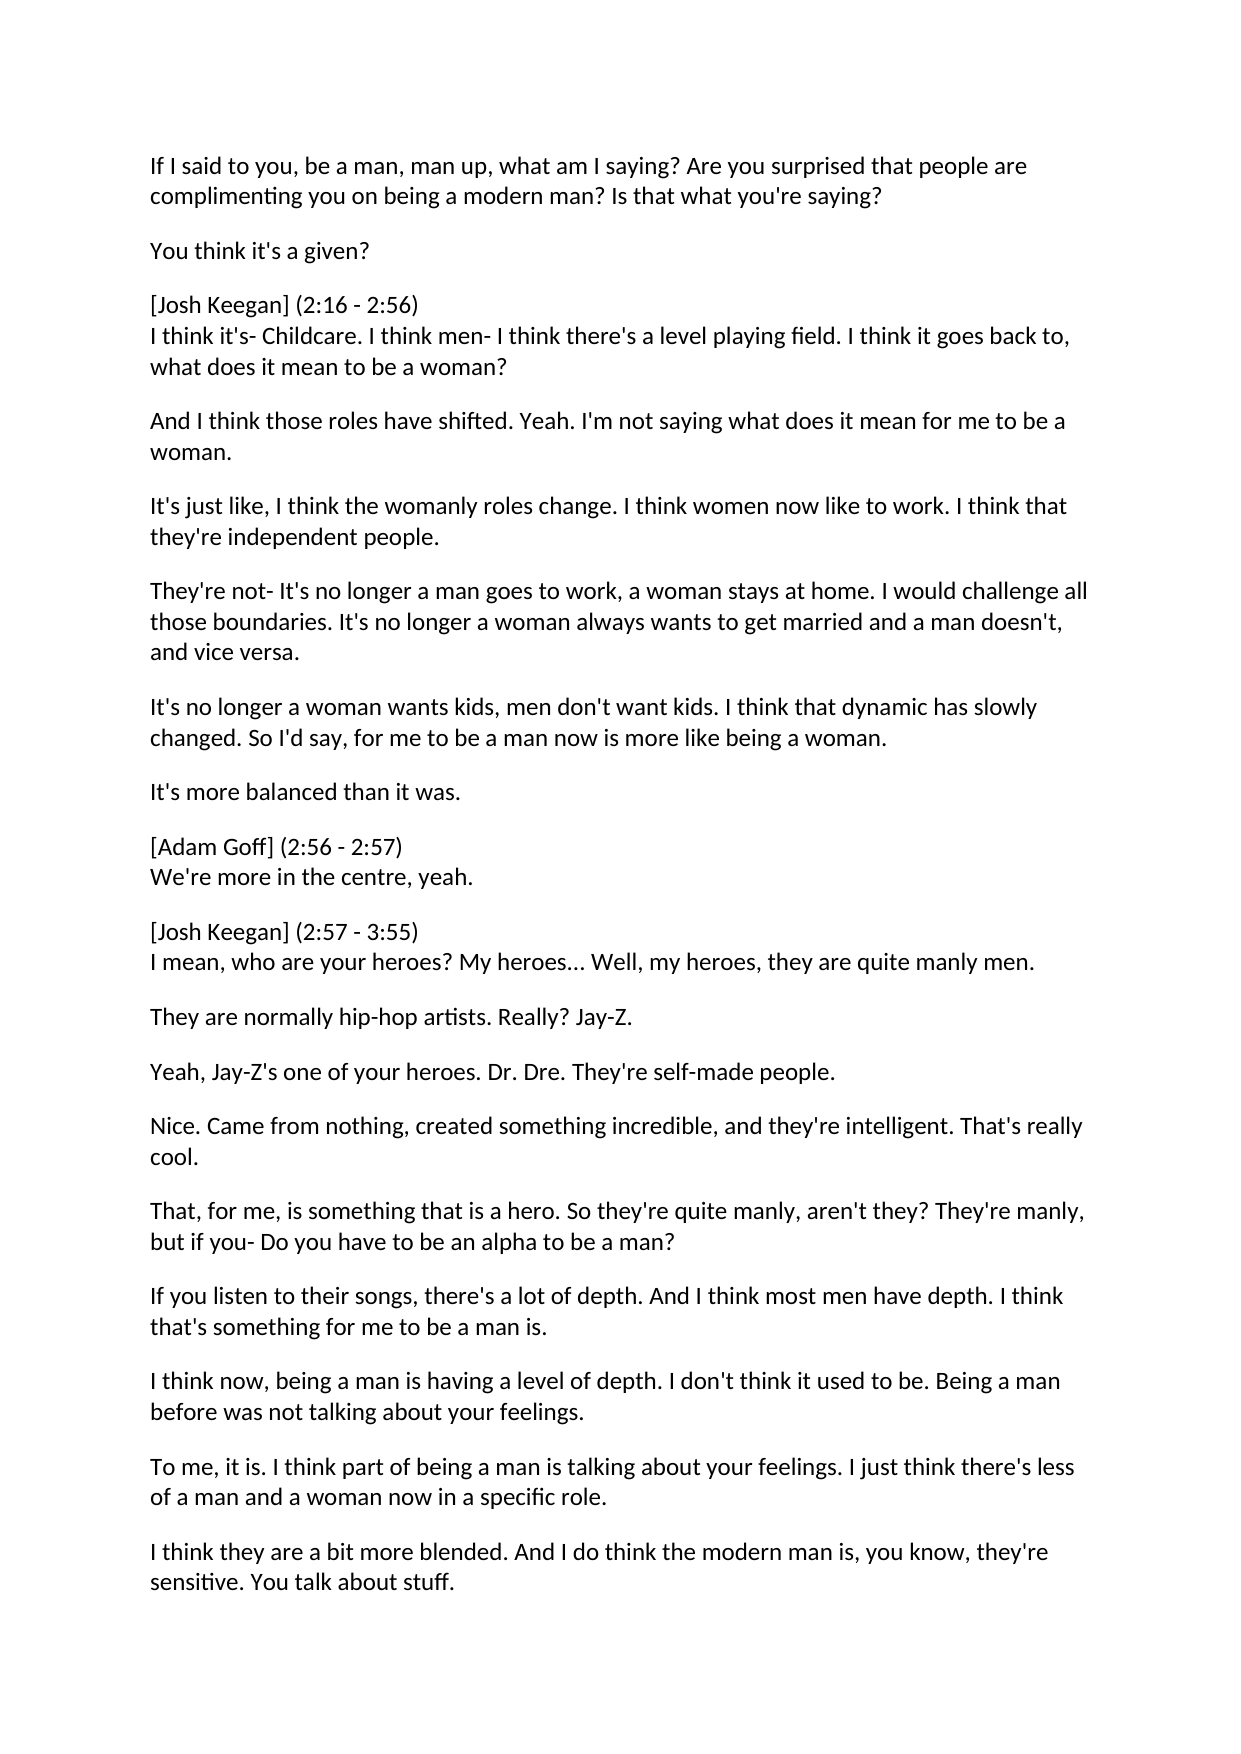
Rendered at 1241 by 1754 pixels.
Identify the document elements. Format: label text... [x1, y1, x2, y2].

text You think it's a given? [150, 235, 1090, 266]
text I think they are a bit more blended. And I do think the modern man is, you know, they're sensitive. You talk about stuff. [150, 1536, 1090, 1597]
text If I said to you, be a man, man up, what am I saying? Are you surprised that people are complimenting you on being a modern man? Is that what you're saying? [150, 150, 1090, 211]
text It's no longer a woman wants kids, men don't want kids. I think that dynamic has slowly changed. So I'd say, for me to be a man now is more like being a woman. [150, 691, 1090, 752]
text [Adam Goff] (2:56 - 2:57) [150, 831, 1090, 861]
text And I think those roles have shifted. Yeah. I'm not saying what does it mean for me to be a woman. [150, 405, 1090, 466]
text We're more in the centre, yeah. [150, 861, 1090, 892]
text If you listen to their songs, there's a lot of depth. And I think most men have depth. I think that's something for me to be a man is. [150, 1280, 1090, 1341]
text I think now, being a man is having a level of depth. I don't think it used to be. Being a man before was not talking about your feelings. [150, 1366, 1090, 1427]
text Yeah, Jay-Z's one of your heroes. Dr. Dre. They're self-made people. [150, 1056, 1090, 1086]
text It's more balanced than it was. [150, 776, 1090, 807]
text I mean, who are your heroes? My heroes... Well, my heroes, they are quite manly men. [150, 946, 1090, 977]
text Nice. Came from nothing, created something incredible, and they're intelligent. That's really cool. [150, 1110, 1090, 1171]
text They are normally hip-hop artists. Really? Jay-Z. [150, 1001, 1090, 1032]
text [Josh Keegan] (2:57 - 3:55) [150, 916, 1090, 946]
text They're not- It's no longer a man goes to work, a woman stays at home. I would challenge all those boundaries. It's no longer a woman always wants to get married and a man doesn't, and vice versa. [150, 576, 1090, 667]
text [Josh Keegan] (2:16 - 2:56) [150, 290, 1090, 320]
text To me, it is. I think part of being a man is talking about your feelings. I just think there's less of a man and a woman now in a specific role. [150, 1451, 1090, 1512]
text I think it's- Childcare. I think men- I think there's a level playing field. I think it goes back to, what does it mean to be a woman? [150, 320, 1090, 381]
text That, for me, is something that is a hero. So they're quite manly, aren't they? They're manly, but if you- Do you have to be an alpha to be a man? [150, 1195, 1090, 1256]
text It's just like, I think the womanly roles change. I think women now like to work. I think that they're independent people. [150, 490, 1090, 551]
